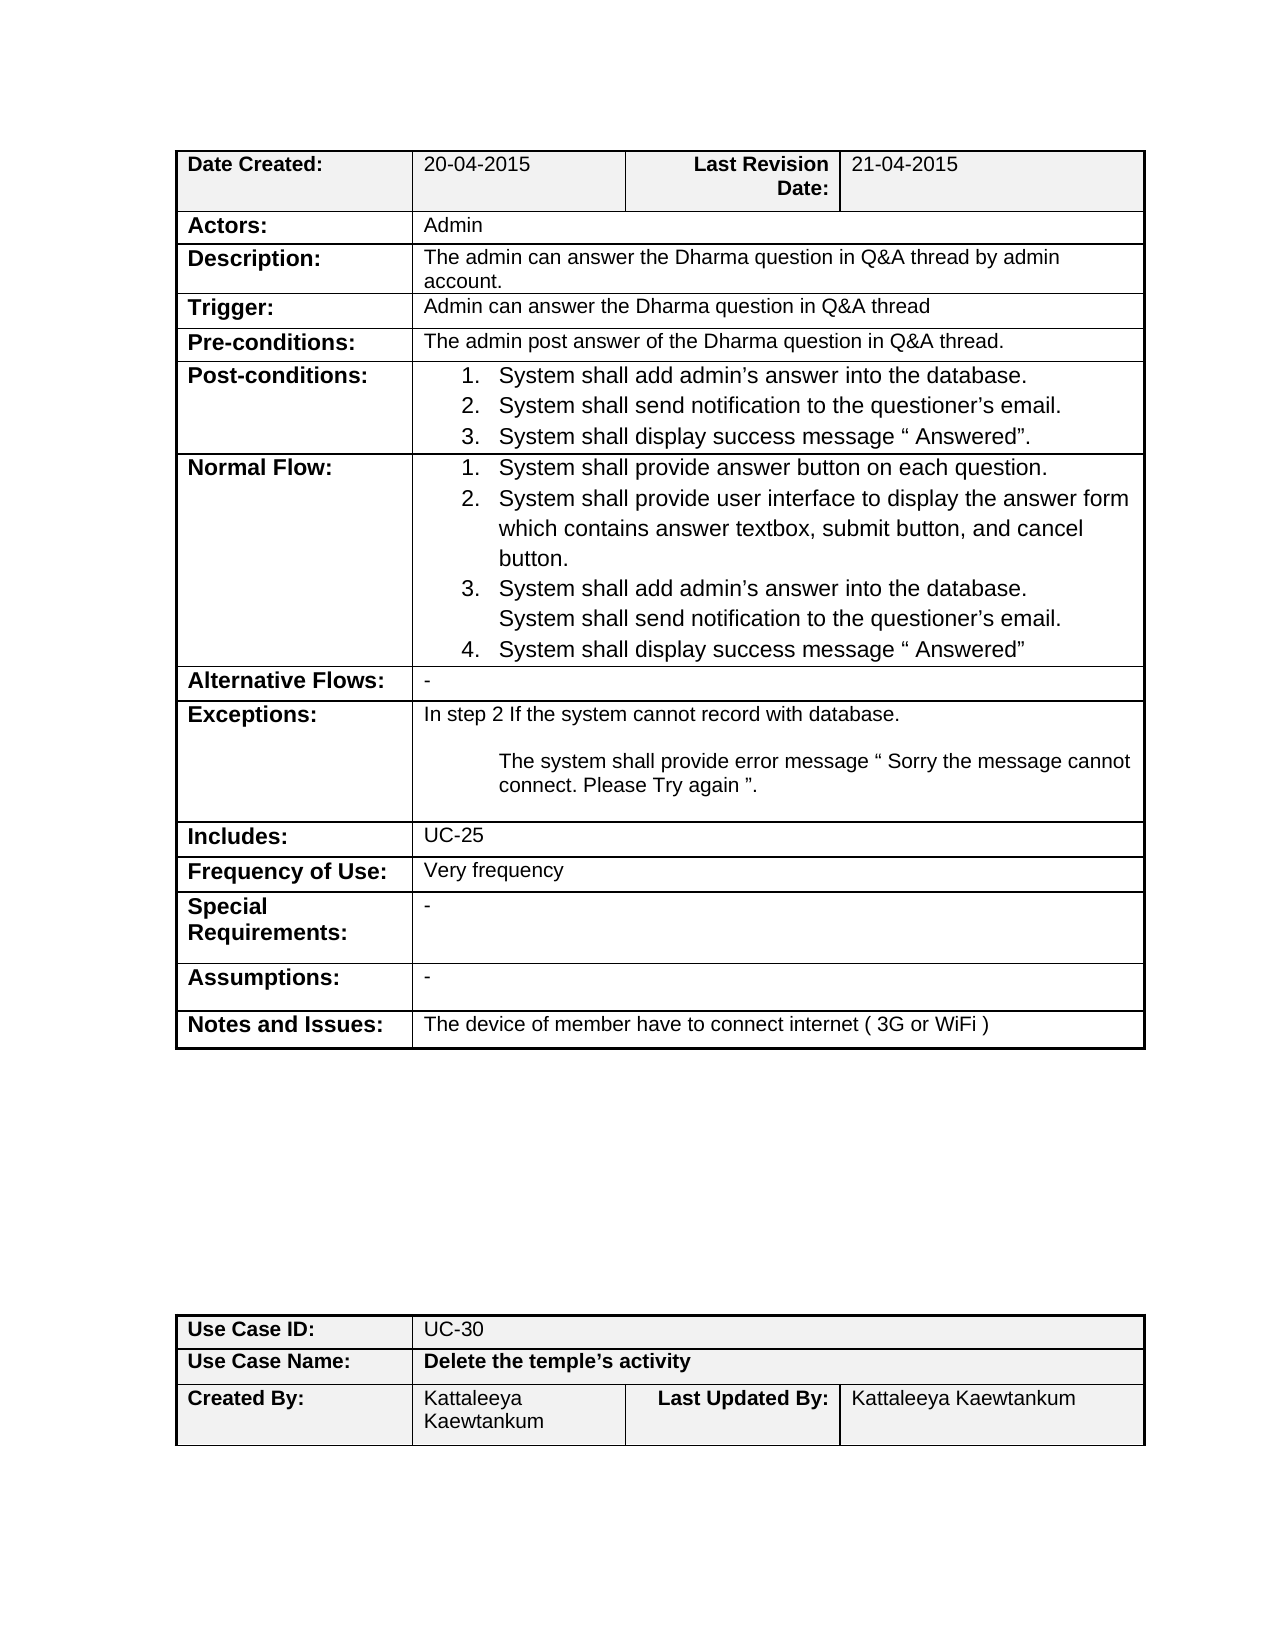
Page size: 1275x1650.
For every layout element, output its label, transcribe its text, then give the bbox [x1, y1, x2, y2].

table_cell In step 2 If the system cannot record with database. The system shall provide error message “ Sorry the message cannot connect. Please Try again ”. [413, 702, 1143, 821]
table_header Use Case ID: [178, 1317, 412, 1348]
table_cell Post-conditions: [178, 362, 412, 453]
table_cell Kattaleeya Kaewtankum [841, 1385, 1143, 1444]
table_cell Includes: [178, 823, 412, 856]
table_cell System shall add admin’s answer into the database. System shall send notification to the questioner’s email. System shall display success message “ Answered”. [413, 362, 1143, 453]
table_cell Very frequency [413, 858, 1143, 891]
table_cell The device of member have to connect internet ( 3G or WiFi ) [413, 1012, 1143, 1047]
table_cell 21-04-2015 [841, 152, 1143, 211]
table_cell Description: [178, 245, 412, 292]
table_cell - [413, 893, 1143, 963]
table_cell Frequency of Use: [178, 858, 412, 891]
table_cell Kattaleeya Kaewtankum [413, 1385, 625, 1444]
table_cell Notes and Issues: [178, 1012, 412, 1047]
table_cell Date Created: [178, 152, 412, 211]
table_cell UC-25 [413, 823, 1143, 856]
table_cell Last Updated By: [626, 1385, 839, 1444]
table_cell Assumptions: [178, 964, 412, 1010]
table_cell Last Revision Date: [626, 152, 839, 211]
table_cell Alternative Flows: [178, 667, 412, 700]
table_cell Normal Flow: [178, 455, 412, 666]
table_cell System shall provide answer button on each question. System shall provide user interface to display the answer form which contains answer textbox, submit button, and cancel button. System shall add admin’s answer into the database. System shall send notification to the questioner’s email. System shall display success message “ Answered” [413, 455, 1143, 666]
table_cell Special Requirements: [178, 893, 412, 963]
table_cell - [413, 667, 1143, 700]
table_cell The admin can answer the Dharma question in Q&A thread by admin account. [413, 245, 1143, 292]
table_cell Pre-conditions: [178, 329, 412, 361]
table_cell 20-04-2015 [413, 152, 625, 211]
table_header UC-30 [413, 1317, 1143, 1348]
table_cell Exceptions: [178, 702, 412, 821]
table_cell Actors: [178, 212, 412, 243]
table_cell - [413, 964, 1143, 1010]
table_cell Admin [413, 212, 1143, 243]
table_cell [413, 294, 1143, 327]
table_cell The admin post answer of the Dharma question in Q&A thread. [413, 329, 1143, 361]
table_cell Trigger: [178, 294, 412, 327]
table_cell Created By: [178, 1385, 412, 1444]
table_cell Use Case Name: [178, 1350, 412, 1384]
table_cell Delete the temple’s activity [413, 1350, 1143, 1384]
